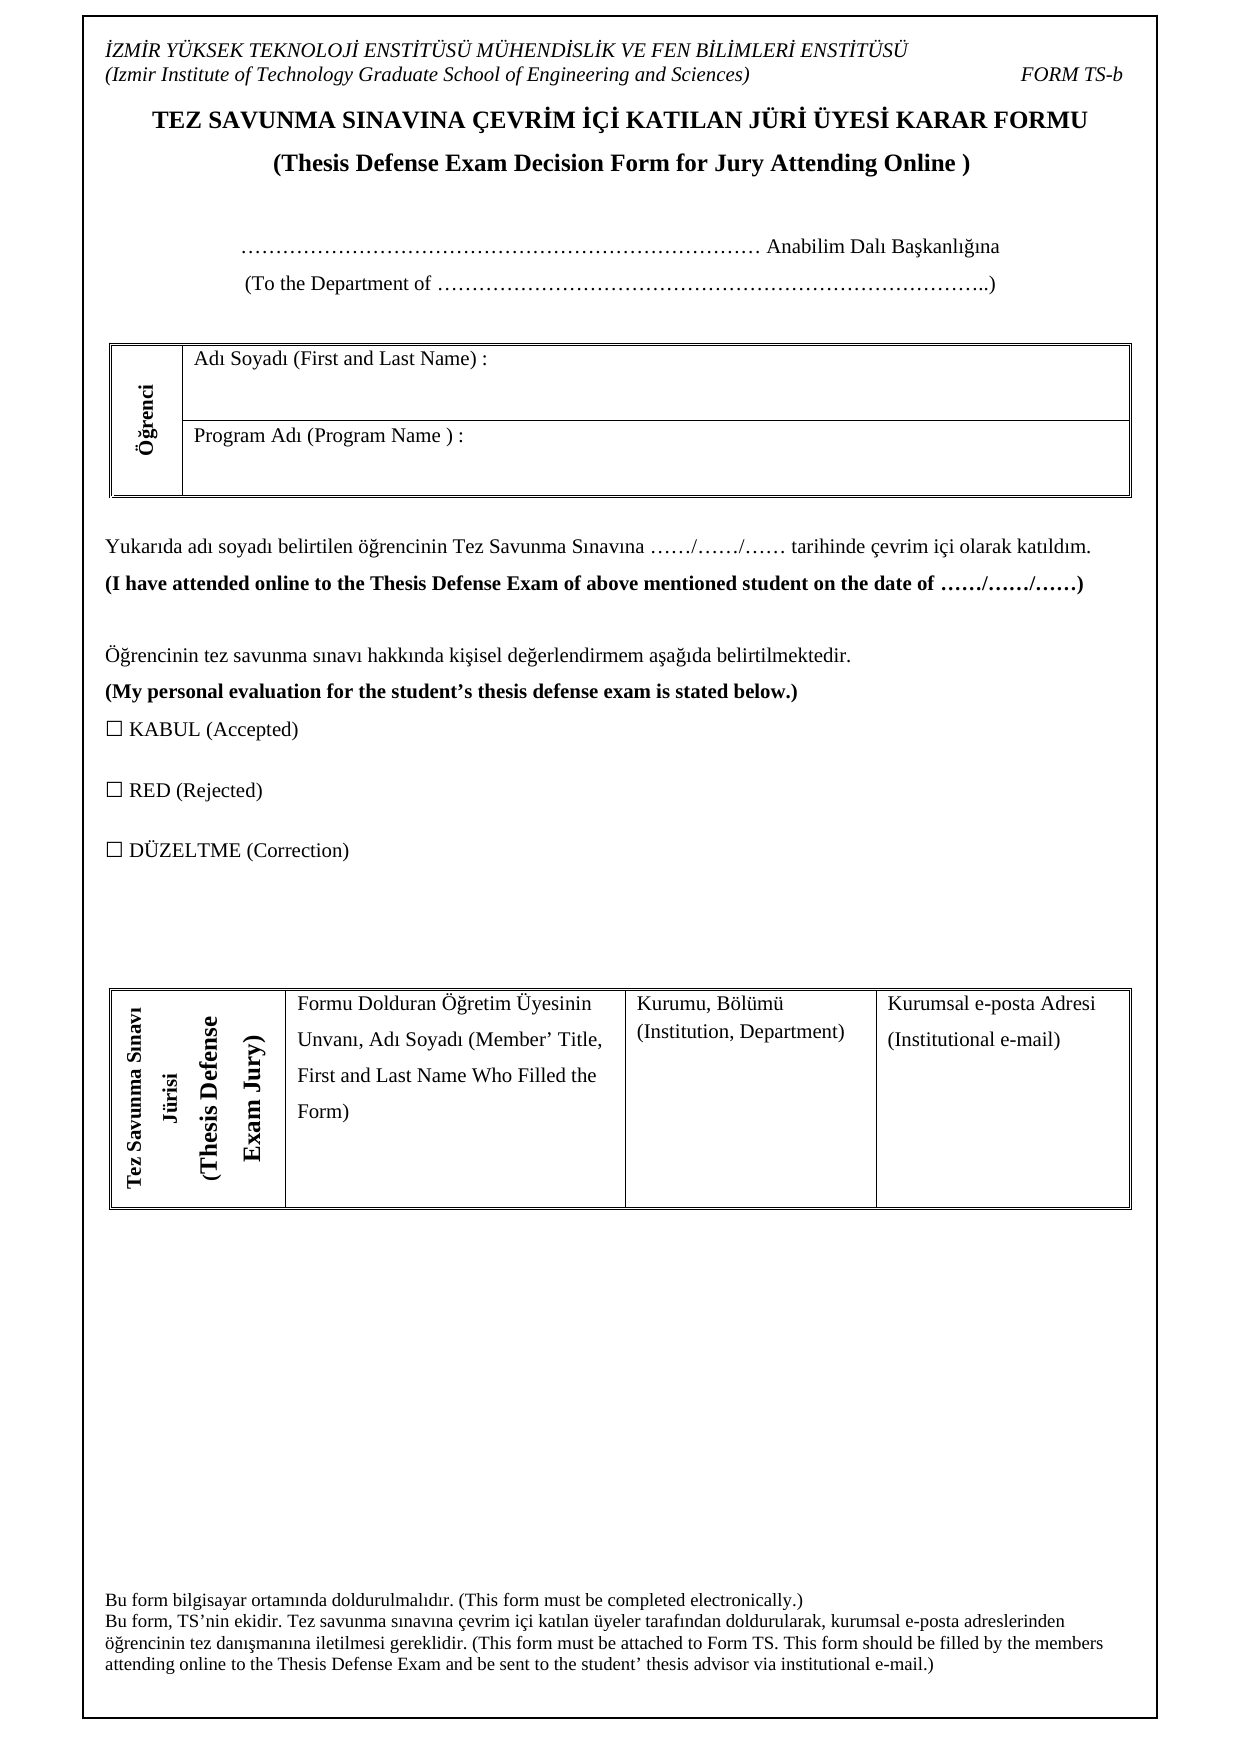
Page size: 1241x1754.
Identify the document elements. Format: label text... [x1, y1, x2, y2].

text (Thesis Defense Exam Decision Form for Jury Attending Online ) [90, 148, 1153, 177]
text TEZ SAVUNMA SINAVINA ÇEVRİM İÇİ KATILAN JÜRİ ÜYESİ KARAR FORMU [105, 105, 1135, 134]
table_header Tez Savunma Sınavı Jürisi (Thesis Defense Exam Jury) Committee) [112, 991, 285, 1207]
text RED (Rejected) [105, 775, 1135, 803]
table_header Öğrenci (Student) [112, 346, 182, 495]
text ………………………………………………………………… Anabilim Dalı Başkanlığına [105, 234, 1135, 258]
text Öğrencinin tez savunma sınavı hakkında kişisel değerlendirmem aşağıda belirtilmektedir. [105, 642, 1135, 667]
text (My personal evaluation for the student’s thesis defense exam is stated below.) [105, 678, 1135, 703]
text (To the Department of ……………………………………………………………………..) [105, 270, 1135, 294]
table_header Kurumsal e-posta Adresi (Institutional e-mail) [877, 991, 1129, 1207]
table_cell Program Adı (Program Name ) : [183, 421, 1129, 495]
table_header Adı Soyadı (First and Last Name) : [183, 346, 1129, 420]
text KABUL (Accepted) [105, 714, 1135, 743]
table_header Kurumu, Bölümü (Institution, Department) [626, 991, 876, 1207]
text Yukarıda adı soyadı belirtilen öğrencinin Tez Savunma Sınavına ……/……/…… tarihinde çevrim içi olarak katıldım. [105, 534, 1135, 558]
table_header Formu Dolduran Öğretim Üyesinin Unvanı, Adı Soyadı (Member’ Title, First and Last Name Who Filled the Form) [286, 991, 625, 1207]
text DÜZELTME (Correction) [105, 835, 1135, 863]
text (I have attended online to the Thesis Defense Exam of above mentioned student on the date of ……/……/……) [105, 570, 1135, 594]
